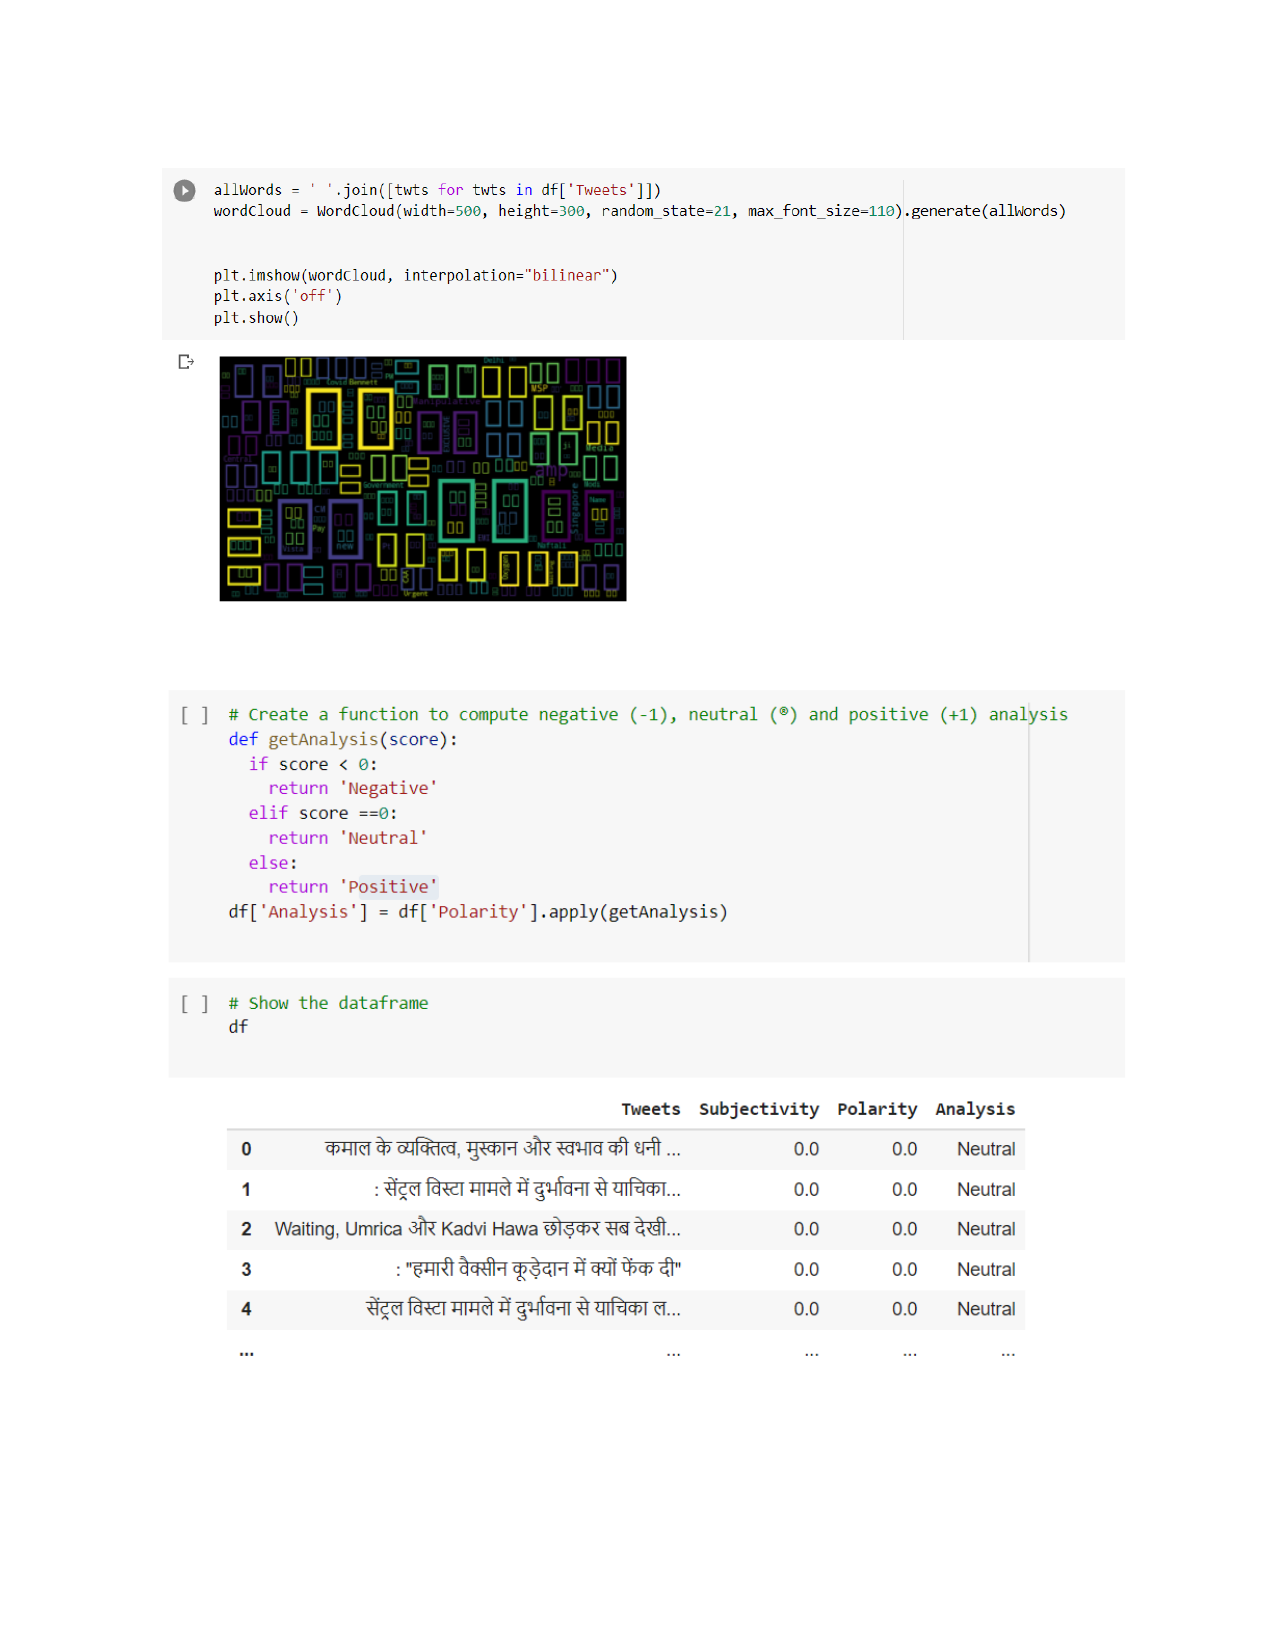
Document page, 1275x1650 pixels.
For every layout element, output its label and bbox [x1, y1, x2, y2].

picture [150, 150, 1125, 621]
picture [150, 686, 1125, 1359]
